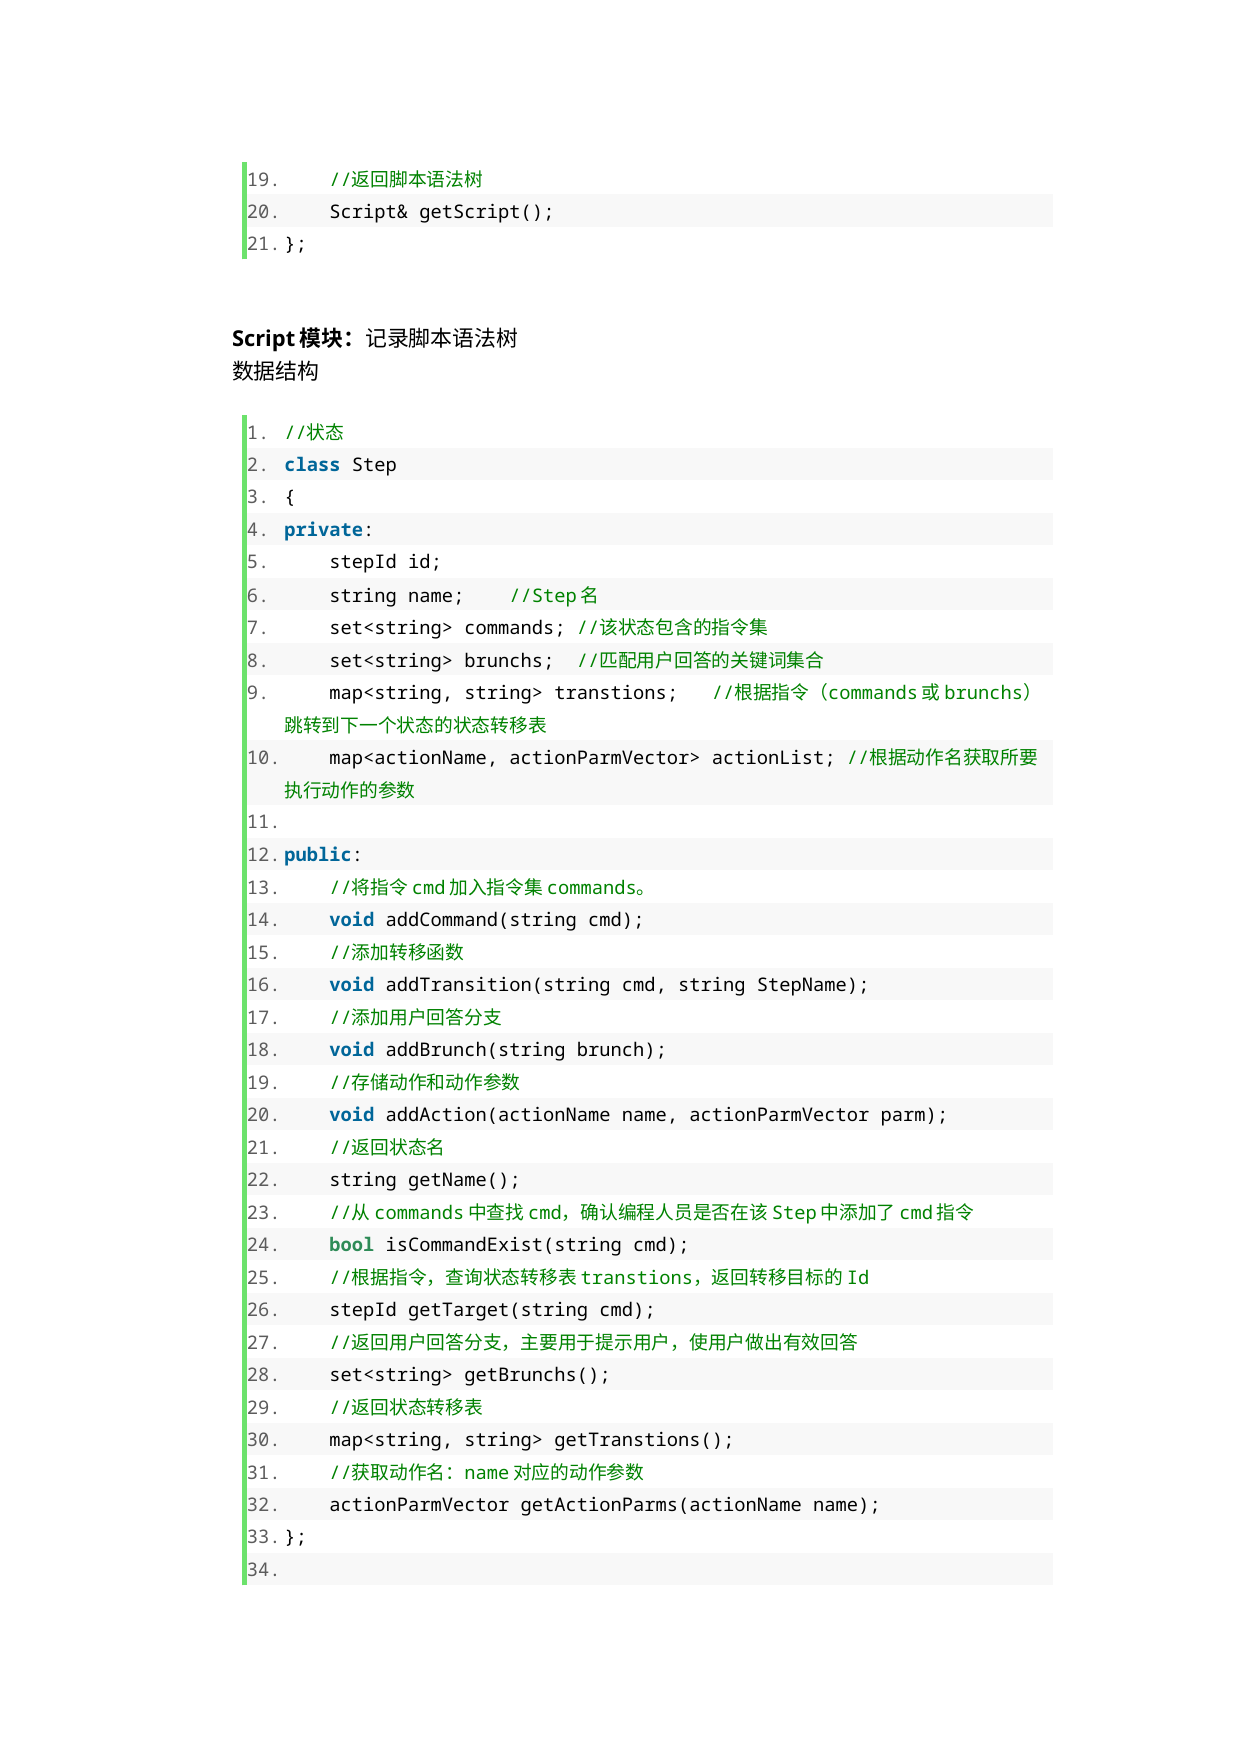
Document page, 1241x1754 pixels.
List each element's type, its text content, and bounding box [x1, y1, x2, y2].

list }; [247, 1520, 1053, 1553]
list //将指令cmd加入指令集commands。 [247, 870, 1053, 903]
list bool isCommandExist(string cmd); [247, 1228, 1053, 1260]
list private: [247, 513, 1053, 545]
list }; [247, 227, 1053, 259]
list //获取动作名：name对应的动作参数 [247, 1455, 1053, 1488]
list string getName(); [247, 1163, 1053, 1195]
list actionParmVector getActionParms(actionName name); [247, 1488, 1053, 1520]
list //存储动作和动作参数 [247, 1065, 1053, 1098]
list set<string> getBrunchs(); [247, 1358, 1053, 1390]
list //添加用户回答分支 [247, 1000, 1053, 1033]
list void addBrunch(string brunch); [247, 1033, 1053, 1065]
list //返回用户回答分支，主要用于提示用户，使用户做出有效回答 [247, 1325, 1053, 1358]
list //状态 [247, 415, 1053, 448]
list map<string, string> getTranstions(); [247, 1423, 1053, 1455]
list Script& getScript(); [247, 194, 1053, 227]
list stepId getTarget(string cmd); [247, 1293, 1053, 1325]
list stepId id; [247, 545, 1053, 578]
list map<string, string> transtions; //根据指令（commands或brunchs）跳转到下一个状态的状态转移表 [247, 675, 1053, 740]
list //从commands中查找cmd，确认编程人员是否在该Step中添加了cmd指令 [247, 1195, 1053, 1228]
list //返回状态转移表 [247, 1390, 1053, 1423]
list public: [247, 838, 1053, 870]
list { [247, 480, 1053, 513]
list Script模块：记录脚本语法树 [232, 321, 1053, 354]
list //根据指令，查询状态转移表transtions，返回转移目标的Id [247, 1260, 1053, 1293]
list //返回状态名 [247, 1130, 1053, 1163]
list //返回脚本语法树 [247, 162, 1053, 194]
list set<string> brunchs; //匹配用户回答的关键词集合 [247, 643, 1053, 675]
list void addCommand(string cmd); [247, 903, 1053, 935]
list void addAction(actionName name, actionParmVector parm); [247, 1098, 1053, 1130]
list class Step [247, 448, 1053, 480]
list string name; //Step名 [247, 578, 1053, 610]
list set<string> commands; //该状态包含的指令集 [247, 610, 1053, 643]
list map<actionName, actionParmVector> actionList; //根据动作名获取所要执行动作的参数 [247, 740, 1053, 805]
list 数据结构 [232, 354, 1053, 386]
list //添加转移函数 [247, 935, 1053, 968]
list void addTransition(string cmd, string StepName); [247, 968, 1053, 1000]
